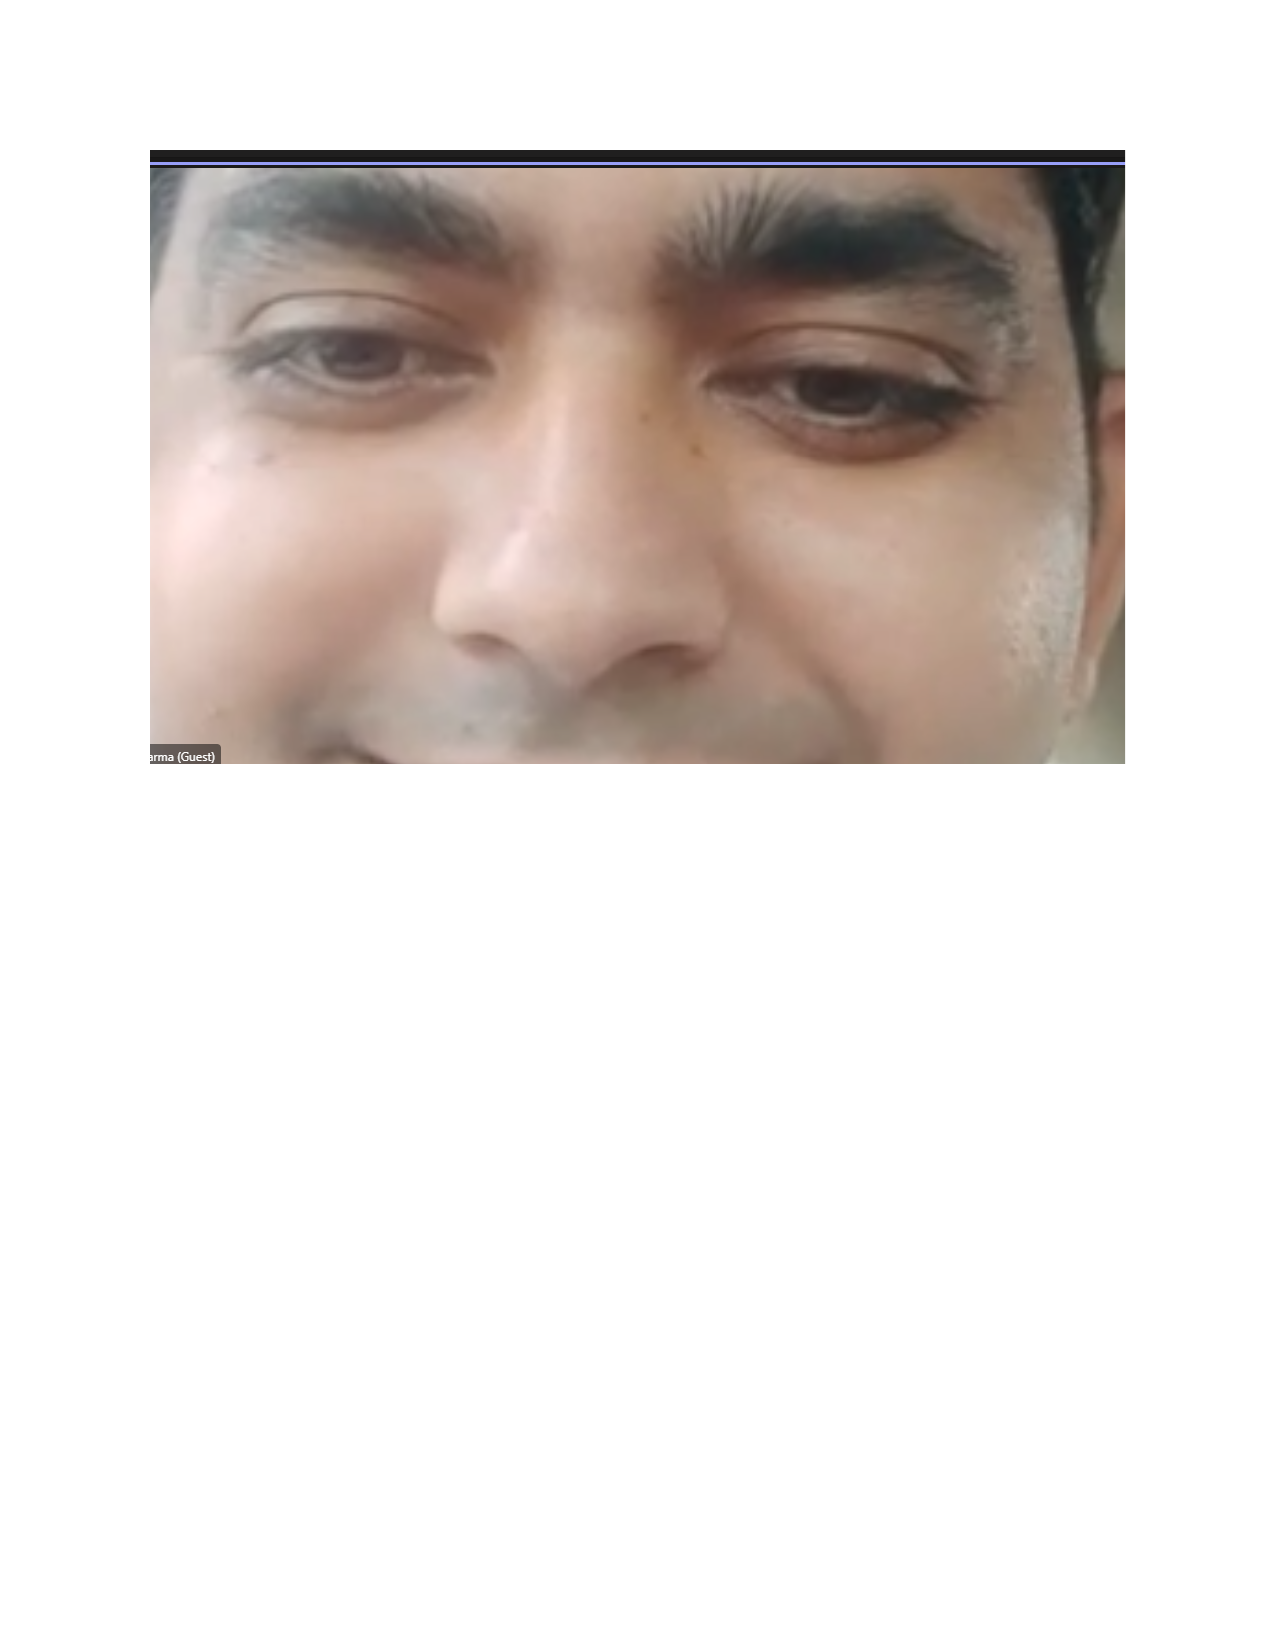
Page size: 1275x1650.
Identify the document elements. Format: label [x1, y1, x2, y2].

picture [150, 150, 1125, 764]
